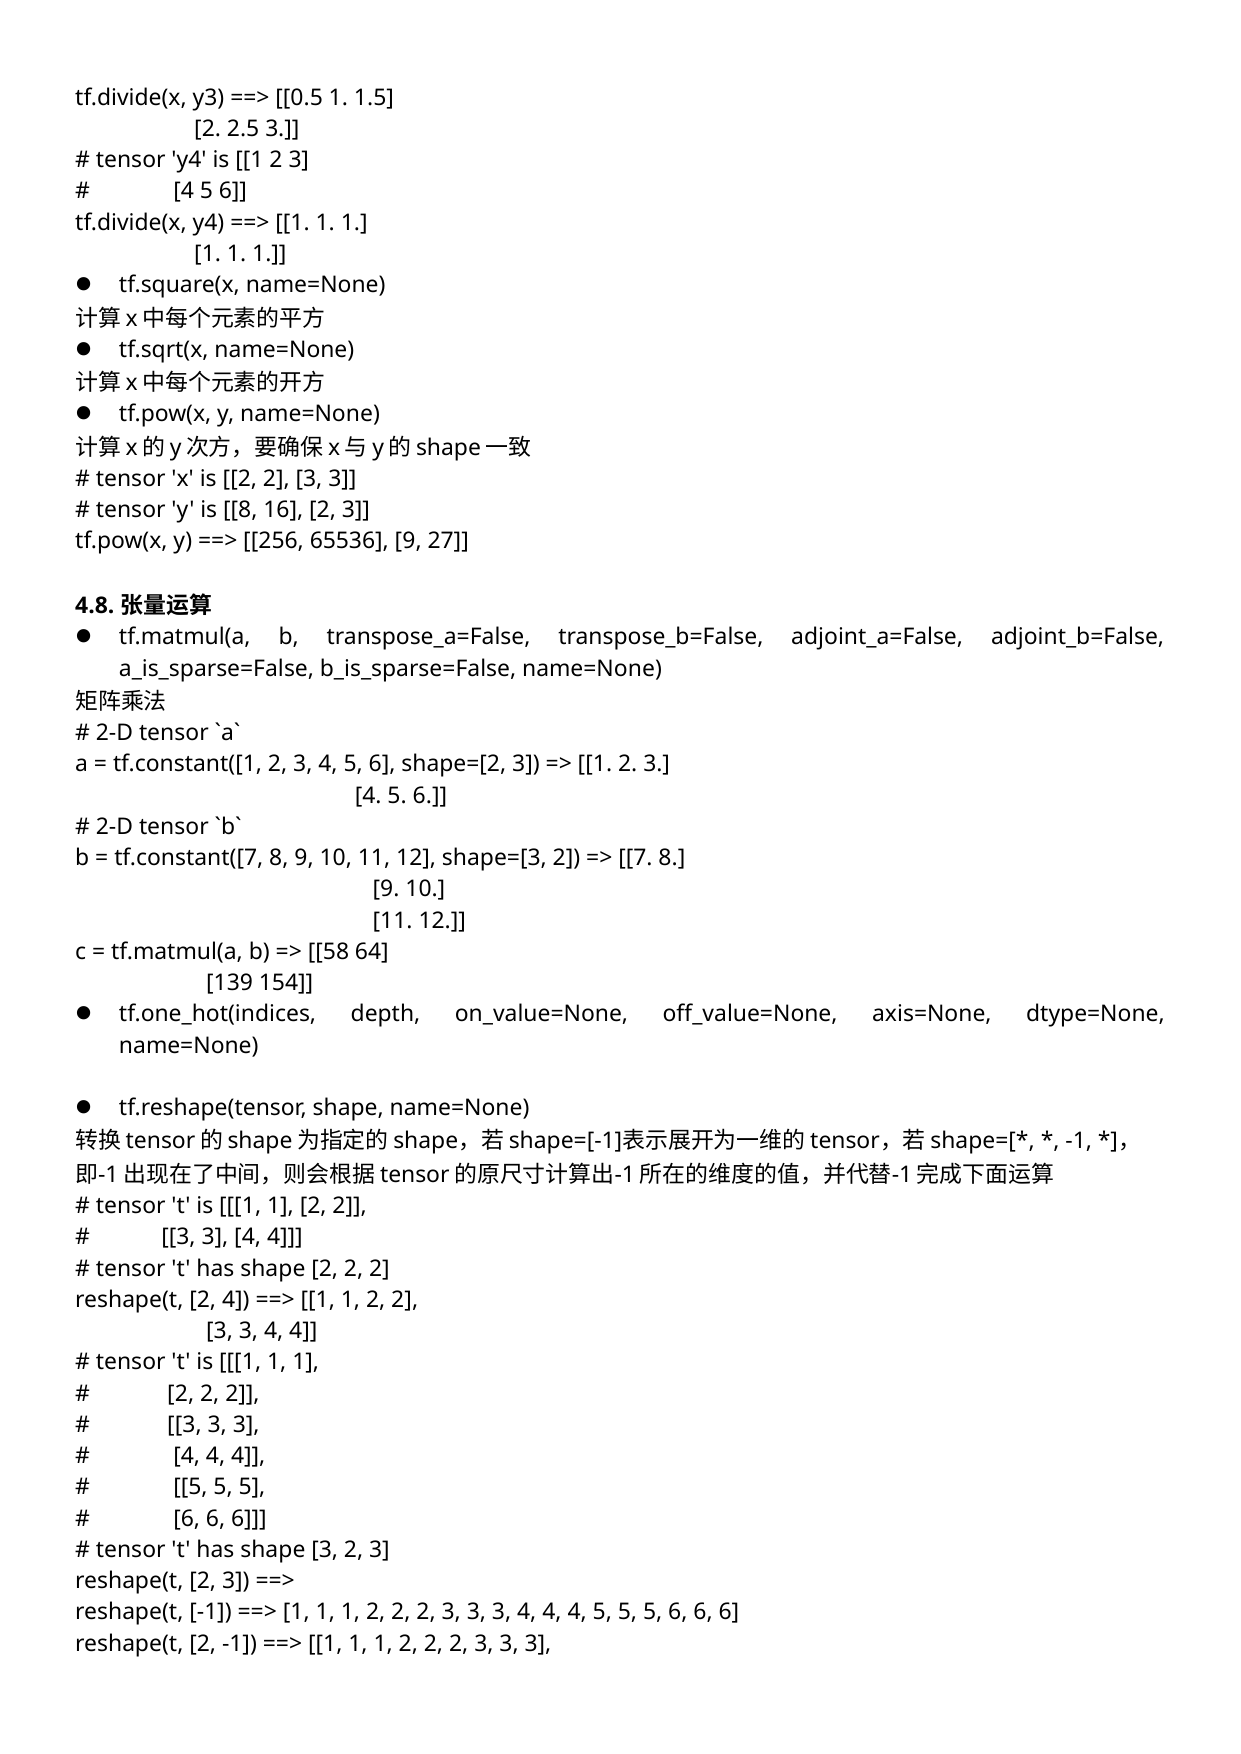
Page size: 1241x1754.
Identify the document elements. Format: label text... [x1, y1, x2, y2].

text 矩阵乘法 [75, 683, 1165, 716]
text # tensor 't' has shape [2, 2, 2] [75, 1251, 1165, 1283]
list tf.one_hot(indices, depth, on_value=None, off_value=None, axis=None, dtype=None, name=None) [75, 997, 1165, 1060]
text reshape(t, [2, 4]) ==> [[1, 1, 2, 2], [75, 1283, 1165, 1314]
text 计算x中每个元素的平方 [75, 299, 1165, 333]
text [3, 3, 4, 4]] [75, 1314, 1165, 1345]
text # [2, 2, 2]], [75, 1376, 1165, 1408]
text # [[3, 3, 3], [75, 1408, 1165, 1439]
text 计算x中每个元素的开方 [75, 364, 1165, 397]
text [11. 12.]] [75, 903, 1165, 935]
text a = tf.constant([1, 2, 3, 4, 5, 6], shape=[2, 3]) => [[1. 2. 3.] [75, 747, 1165, 778]
text # tensor 'y4' is [[1 2 3] [75, 143, 1165, 174]
text # [[3, 3], [4, 4]]] [75, 1220, 1165, 1251]
list tf.reshape(tensor, shape, name=None) [75, 1091, 1165, 1122]
text # [4, 4, 4]], [75, 1439, 1165, 1470]
text [139 154]] [75, 966, 1165, 997]
text # [[5, 5, 5], [75, 1470, 1165, 1501]
list tf.matmul(a, b, transpose_a=False, transpose_b=False, adjoint_a=False, adjoint_b=False, a_is_sparse=False, b_is_sparse=False, name=None) [75, 620, 1165, 683]
text # tensor 't' is [[[1, 1, 1], [75, 1345, 1165, 1376]
text reshape(t, [-1]) ==> [1, 1, 1, 2, 2, 2, 3, 3, 3, 4, 4, 4, 5, 5, 5, 6, 6, 6] [75, 1595, 1165, 1626]
text [4. 5. 6.]] [75, 778, 1165, 810]
text # 2-D tensor `a` [75, 716, 1165, 747]
list tf.square(x, name=None) [75, 268, 1165, 299]
text # tensor 't' is [[[1, 1], [2, 2]], [75, 1189, 1165, 1220]
text [9. 10.] [75, 872, 1165, 903]
text # tensor 't' has shape [3, 2, 3] [75, 1533, 1165, 1564]
text reshape(t, [2, -1]) ==> [[1, 1, 1, 2, 2, 2, 3, 3, 3], [75, 1626, 1165, 1658]
text c = tf.matmul(a, b) => [[58 64] [75, 935, 1165, 966]
list tf.pow(x, y, name=None) [75, 397, 1165, 429]
text # 2-D tensor `b` [75, 810, 1165, 841]
text tf.divide(x, y4) ==> [[1. 1. 1.] [75, 206, 1165, 237]
text 4.8. 张量运算 [75, 587, 1165, 620]
text b = tf.constant([7, 8, 9, 10, 11, 12], shape=[3, 2]) => [[7. 8.] [75, 841, 1165, 872]
text 转换tensor的shape为指定的shape，若shape=[-1]表示展开为一维的tensor，若shape=[*, *, -1, *]，即-1出现在了中间，则会根据tensor的原尺寸计算出-1所在的维度的值，并代替-1完成下面运算 [75, 1122, 1165, 1189]
text # [6, 6, 6]]] [75, 1501, 1165, 1533]
text tf.pow(x, y) ==> [[256, 65536], [9, 27]] [75, 524, 1165, 556]
text # tensor 'x' is [[2, 2], [3, 3]] [75, 462, 1165, 493]
list tf.sqrt(x, name=None) [75, 333, 1165, 364]
text # [4 5 6]] [75, 174, 1165, 206]
text reshape(t, [2, 3]) ==> [75, 1564, 1165, 1595]
text # tensor 'y' is [[8, 16], [2, 3]] [75, 493, 1165, 524]
text [2. 2.5 3.]] [75, 112, 1165, 143]
text [1. 1. 1.]] [75, 237, 1165, 268]
text tf.divide(x, y3) ==> [[0.5 1. 1.5] [75, 81, 1165, 112]
text 计算x的y次方，要确保x与y的shape一致 [75, 429, 1165, 462]
